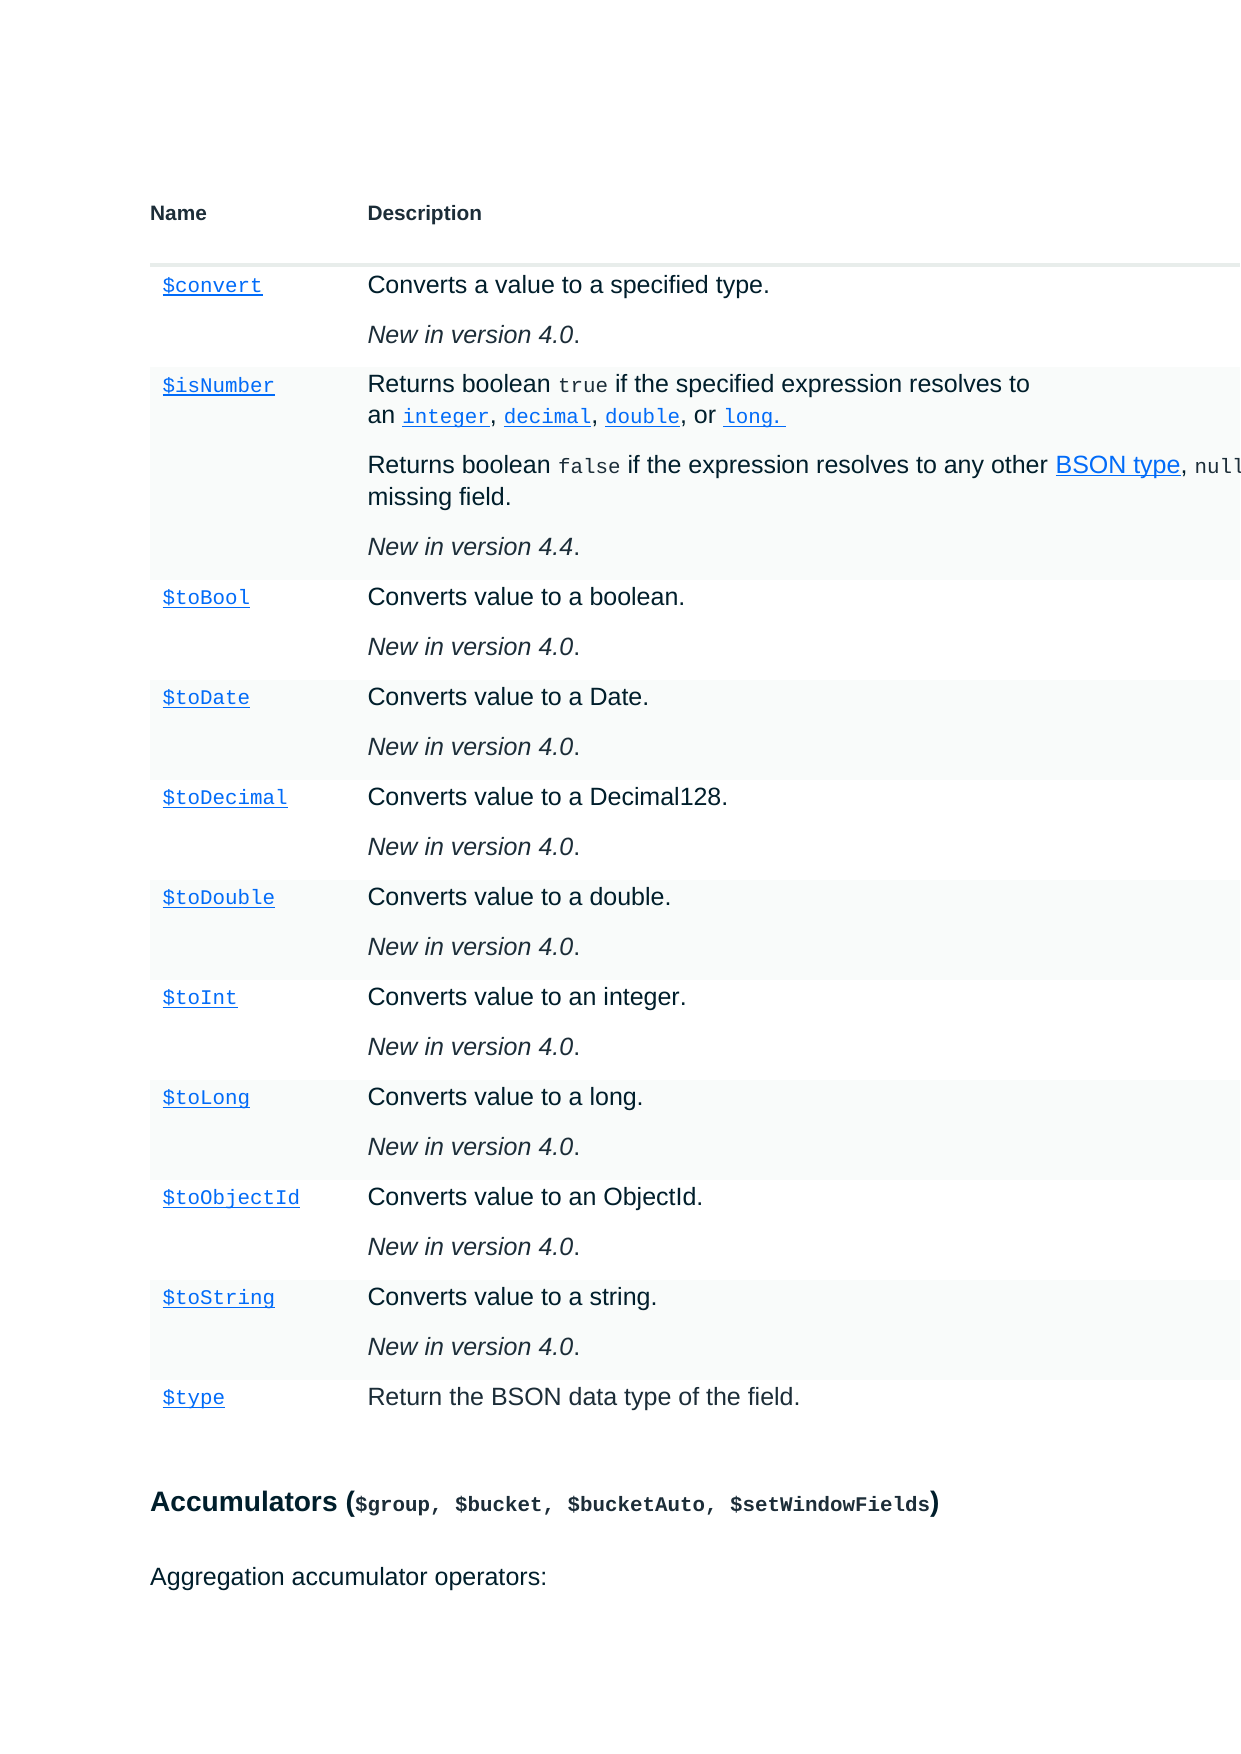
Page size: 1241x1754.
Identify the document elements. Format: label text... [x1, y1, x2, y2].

table_cell $toString [150, 1280, 367, 1380]
table_cell Converts value to a long. New in version 4.0. [367, 1080, 1240, 1180]
table_cell Converts value to an integer. New in version 4.0. [367, 980, 1240, 1080]
table_cell Converts value to a Date. New in version 4.0. [367, 680, 1240, 780]
table_cell $toDecimal [150, 780, 367, 880]
table_cell Returns boolean true if the specified expression resolves to an integer, decimal, double, or long. Returns boolean false if the expression resolves to any other BSON type, null, or a missing field. New in version 4.4. [367, 367, 1240, 580]
table_cell Converts value to a double. New in version 4.0. [367, 880, 1240, 980]
table_cell $toLong [150, 1080, 367, 1180]
text Aggregation accumulator operators: [150, 1546, 1090, 1590]
table_cell $toDouble [150, 880, 367, 980]
table_header Name [150, 150, 367, 262]
table_cell $type [150, 1380, 367, 1411]
table_cell $toObjectId [150, 1180, 367, 1280]
table_cell Converts value to a Decimal128. New in version 4.0. [367, 780, 1240, 880]
table_cell Converts a value to a specified type. New in version 4.0. [367, 267, 1240, 367]
table_header Description [367, 150, 1240, 262]
table_cell Converts value to an ObjectId. New in version 4.0. [367, 1180, 1240, 1280]
table_cell $toDate [150, 680, 367, 780]
table_cell $convert [150, 267, 367, 367]
table_cell Return the BSON data type of the field. [367, 1380, 1240, 1411]
table_cell $isNumber [150, 367, 367, 580]
text Accumulators ($group, $bucket, $bucketAuto, $setWindowFields) [150, 1448, 1090, 1517]
table_cell $toInt [150, 980, 367, 1080]
table_cell Converts value to a boolean. New in version 4.0. [367, 580, 1240, 680]
table_cell Converts value to a string. New in version 4.0. [367, 1280, 1240, 1380]
table_cell $toBool [150, 580, 367, 680]
